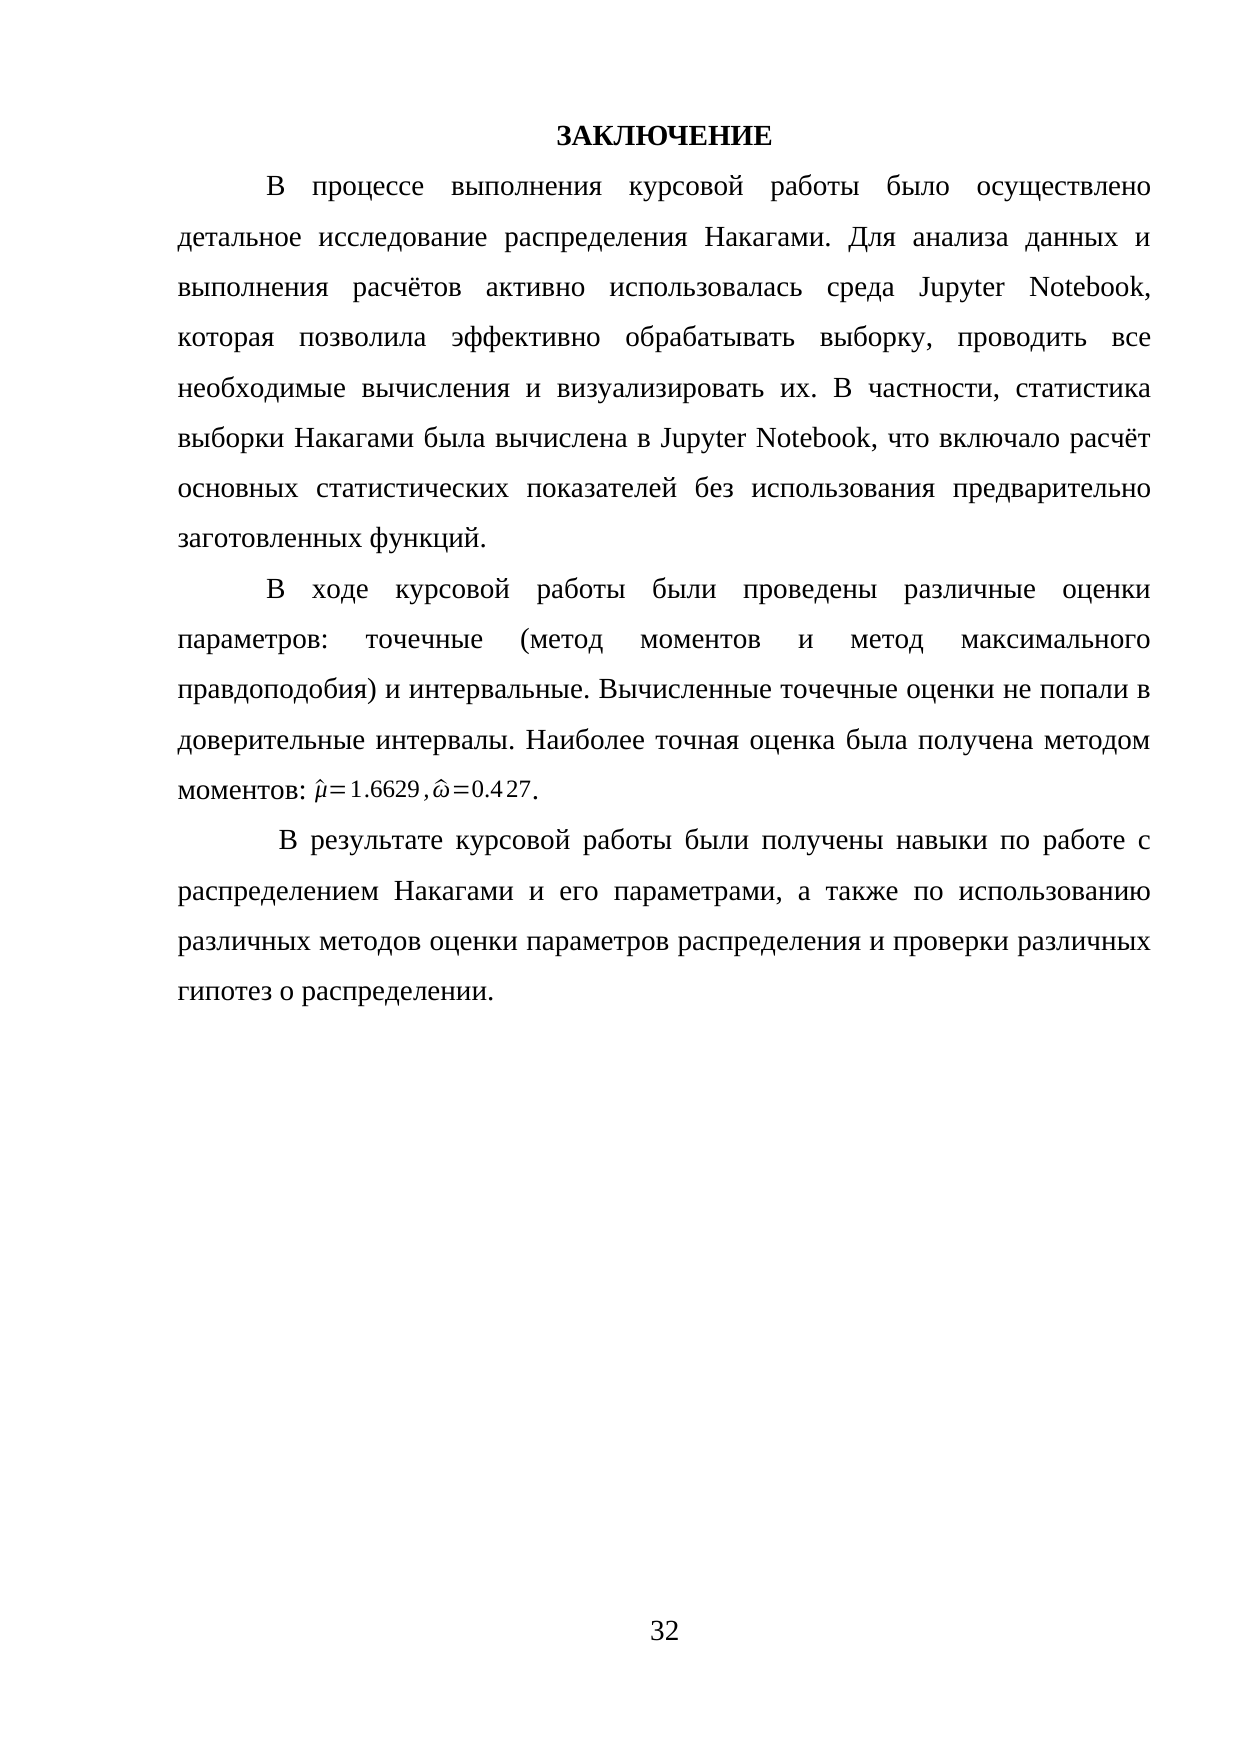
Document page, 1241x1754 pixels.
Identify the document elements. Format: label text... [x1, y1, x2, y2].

text ЗАКЛЮЧЕНИЕ [177, 118, 1152, 152]
text В результате курсовой работы были получены навыки по работе с распределением Накагами и его параметрами, а также по использованию различных методов оценки параметров распределения и проверки различных гипотез о распределении. [177, 822, 1152, 1007]
text В процессе выполнения курсовой работы было осуществлено детальное исследование распределения Накагами. Для анализа данных и выполнения расчётов активно использовалась среда Jupyter Notebook, которая позволила эффективно обрабатывать выборку, проводить все необходимые вычисления и визуализировать их. В частности, статистика выборки Накагами была вычислена в Jupyter Notebook, что включало расчёт основных статистических показателей без использования предварительно заготовленных функций. [177, 168, 1152, 554]
text В ходе курсовой работы были проведены различные оценки параметров: точечные (метод моментов и метод максимального правдоподобия) и интервальные. Вычисленные точечные оценки не попали в доверительные интервалы. Наиболее точная оценка была получена методом моментов: . [177, 571, 1152, 806]
